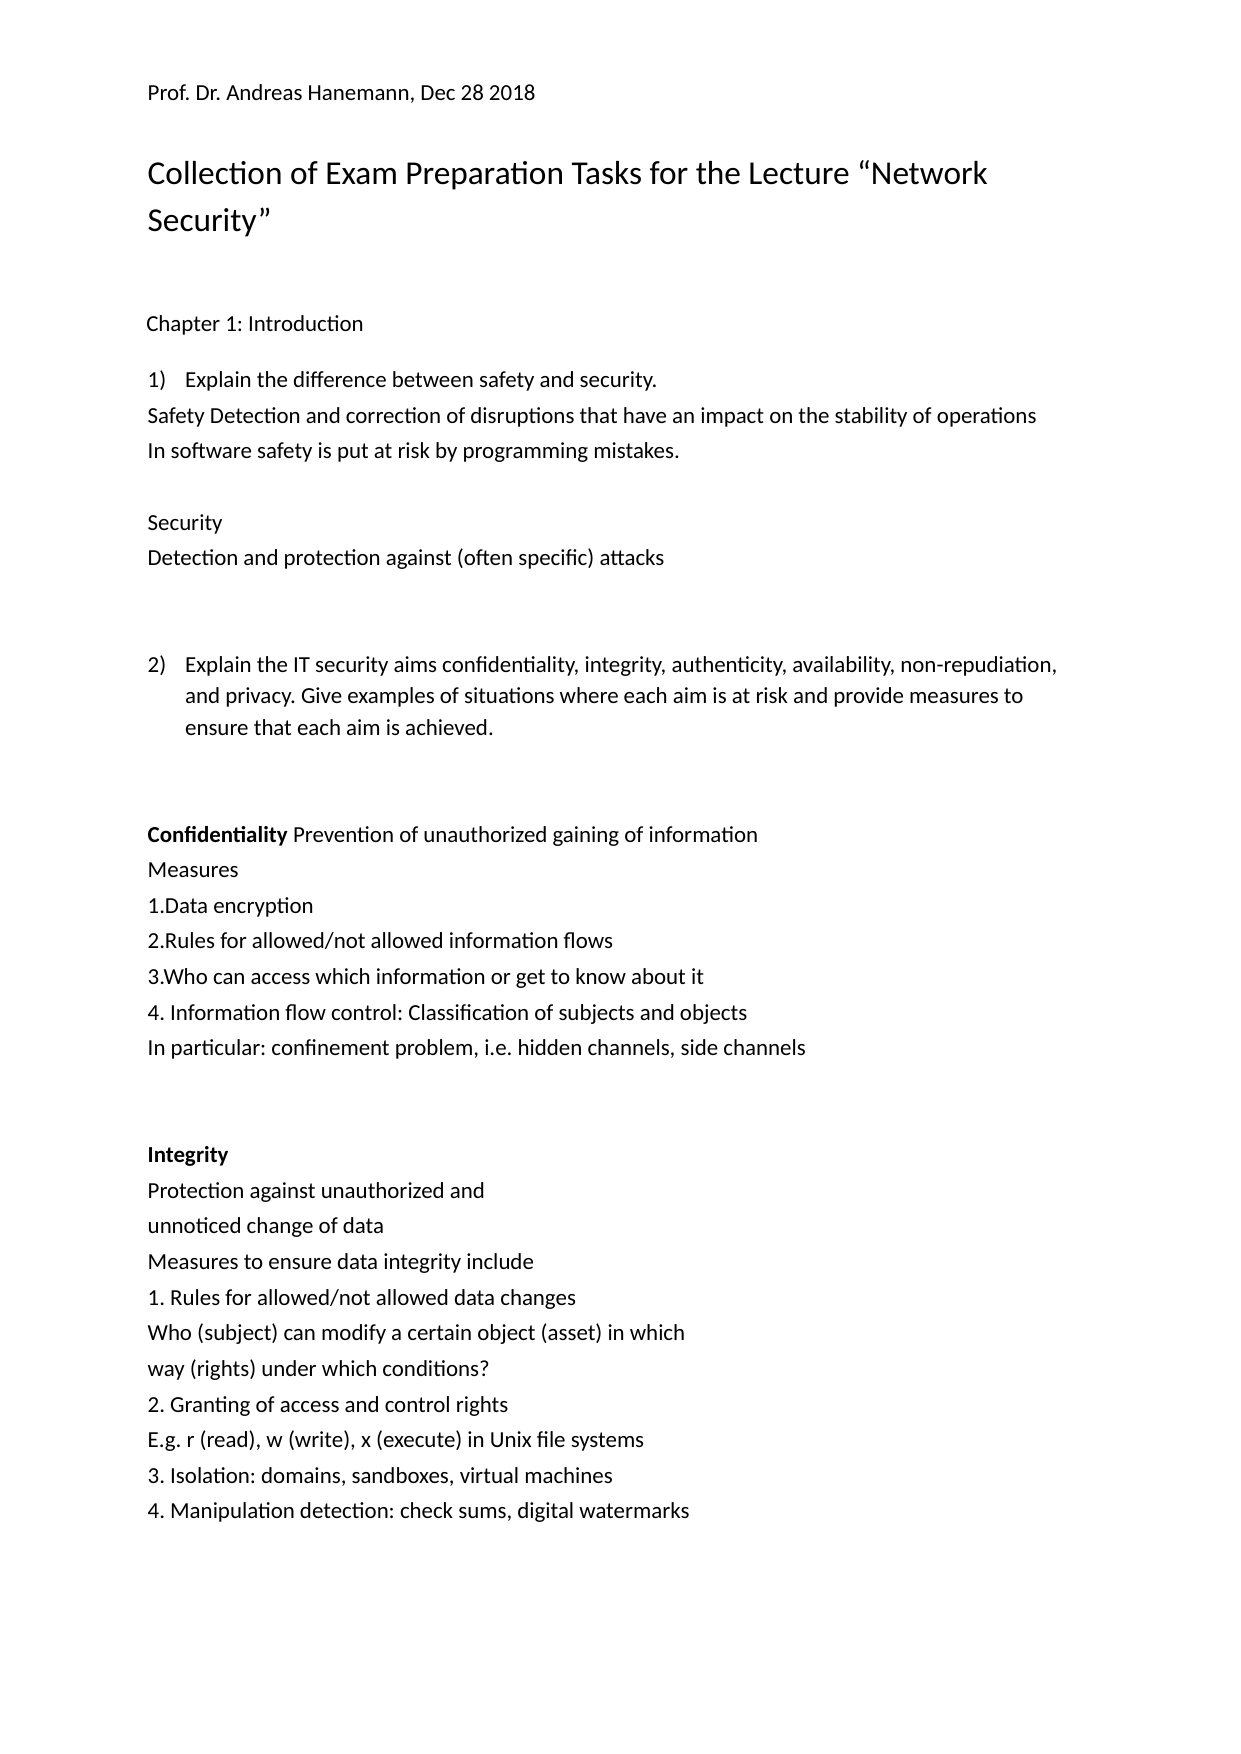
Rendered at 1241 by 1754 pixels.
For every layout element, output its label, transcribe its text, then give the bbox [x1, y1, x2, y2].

text Protection against unauthorized and [147, 1176, 1090, 1204]
text 4. Manipulation detection: check sums, digital watermarks [147, 1497, 1090, 1524]
text Integrity [147, 1140, 1090, 1168]
text 2. Granting of access and control rights [147, 1390, 1090, 1418]
text Collection of Exam Preparation Tasks for the Lecture “Network Security” [147, 152, 1090, 239]
text In software safety is put at risk by programming mistakes. [147, 436, 1090, 464]
text 2.Rules for allowed/not allowed information flows [147, 927, 1090, 954]
text E.g. r (read), w (write), x (execute) in Unix file systems [147, 1425, 1090, 1453]
text Measures to ensure data integrity include [147, 1247, 1090, 1275]
text 3. Isolation: domains, sandboxes, virtual machines [147, 1461, 1090, 1489]
text way (rights) under which conditions? [147, 1354, 1090, 1382]
text Detection and protection against (often specific) attacks [147, 543, 1090, 571]
text Chapter 1: Introduction [146, 309, 1090, 337]
text 1.Data encryption [147, 891, 1090, 919]
text unnoticed change of data [147, 1212, 1090, 1239]
text 1. Rules for allowed/not allowed data changes [147, 1283, 1090, 1311]
text Security [147, 508, 1090, 536]
text Confidentiality Prevention of unauthorized gaining of information [147, 820, 1090, 848]
text 3.Who can access which information or get to know about it [147, 962, 1090, 990]
list Explain the IT security aims confidentiality, integrity, authenticity, availability, non-repudiation, and privacy. Give examples of situations where each aim is at risk and provide measures to ensure that each aim is achieved. [147, 650, 1090, 741]
text In particular: confinement problem, i.e. hidden channels, side channels [147, 1033, 1090, 1061]
text Safety Detection and correction of disruptions that have an impact on the stability of operations [147, 401, 1090, 429]
text 4. Information flow control: Classification of subjects and objects [147, 998, 1090, 1026]
text Measures [147, 855, 1090, 883]
list Explain the difference between safety and security. [147, 365, 1090, 393]
text Who (subject) can modify a certain object (asset) in which [147, 1318, 1090, 1346]
